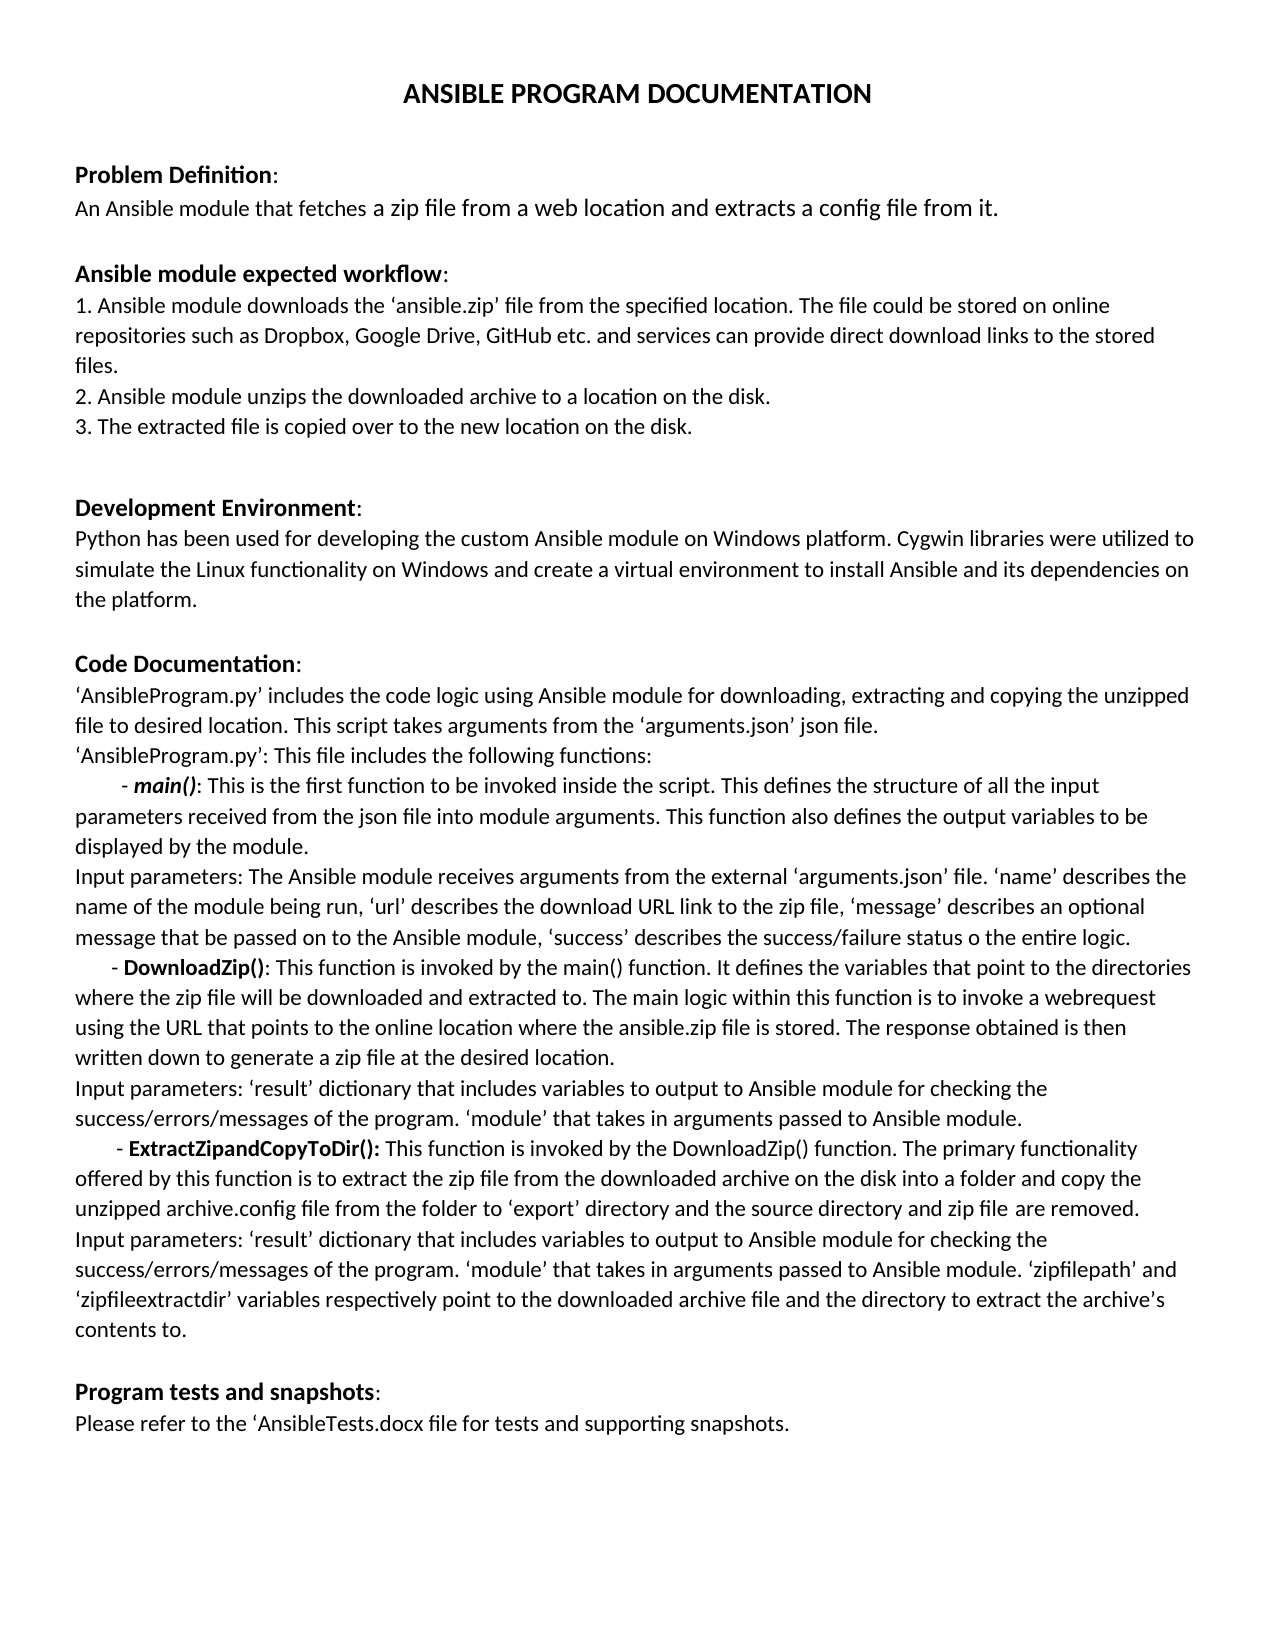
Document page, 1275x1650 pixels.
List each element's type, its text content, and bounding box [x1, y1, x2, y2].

text Problem Definition: An Ansible module that fetches a zip file from a web location and extracts a config file from it. Ansible module expected workflow: 1. Ansible module downloads the ‘ansible.zip’ file from the specified location. The file could be stored on online repositories such as Dropbox, Google Drive, GitHub etc. and services can provide direct download links to the stored files. 2. Ansible module unzips the downloaded archive to a location on the disk. 3. The extracted file is copied over to the new location on the disk. [75, 160, 1200, 440]
text ANSIBLE PROGRAM DOCUMENTATION [75, 75, 1200, 141]
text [75, 459, 1200, 1557]
